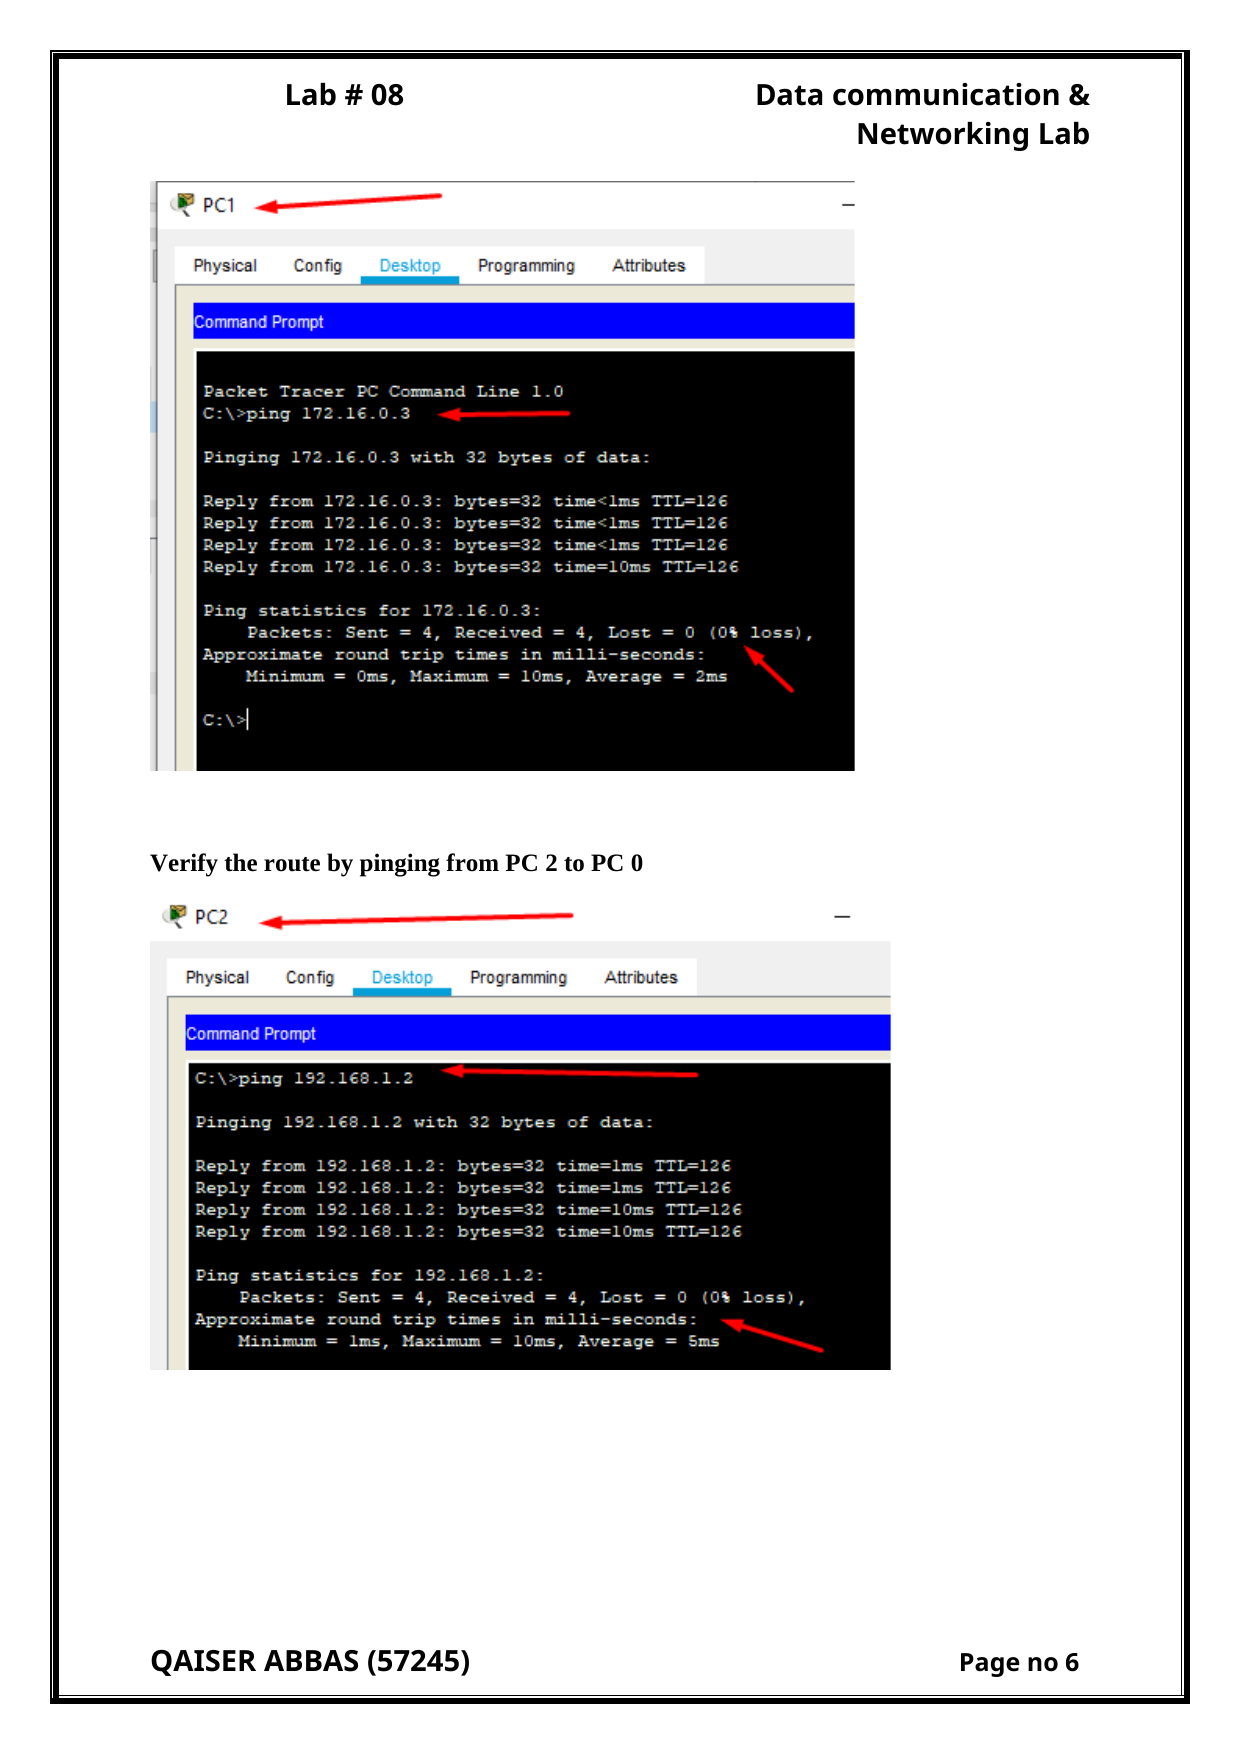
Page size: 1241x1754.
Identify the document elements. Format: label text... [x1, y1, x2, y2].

picture [150, 896, 891, 1370]
picture [150, 181, 855, 771]
text Verify the route by pinging from PC 2 to PC 0 [150, 848, 1090, 877]
